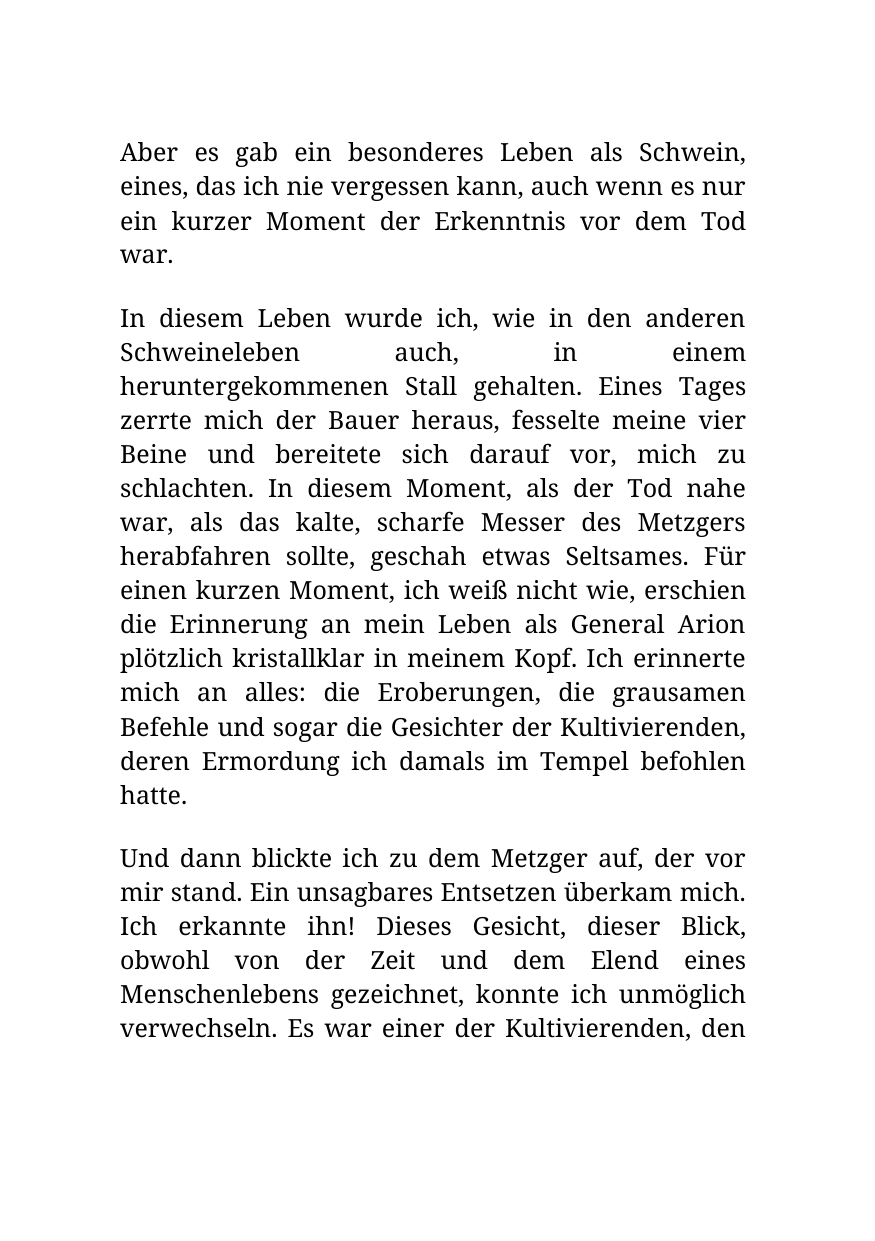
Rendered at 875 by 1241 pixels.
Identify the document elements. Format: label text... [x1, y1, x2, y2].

text In diesem Leben wurde ich, wie in den anderen Schweineleben auch, in einem heruntergekommenen Stall gehalten. Eines Tages zerrte mich der Bauer heraus, fesselte meine vier Beine und bereitete sich darauf vor, mich zu schlachten. In diesem Moment, als der Tod nahe war, als das kalte, scharfe Messer des Metzgers herabfahren sollte, geschah etwas Seltsames. Für einen kurzen Moment, ich weiß nicht wie, erschien die Erinnerung an mein Leben als General Arion plötzlich kristallklar in meinem Kopf. Ich erinnerte mich an alles: die Eroberungen, die grausamen Befehle und sogar die Gesichter der Kultivierenden, deren Ermordung ich damals im Tempel befohlen hatte. [120, 300, 747, 811]
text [120, 841, 747, 1045]
text Aber es gab ein besonderes Leben als Schwein, eines, das ich nie vergessen kann, auch wenn es nur ein kurzer Moment der Erkenntnis vor dem Tod war. [120, 135, 747, 271]
